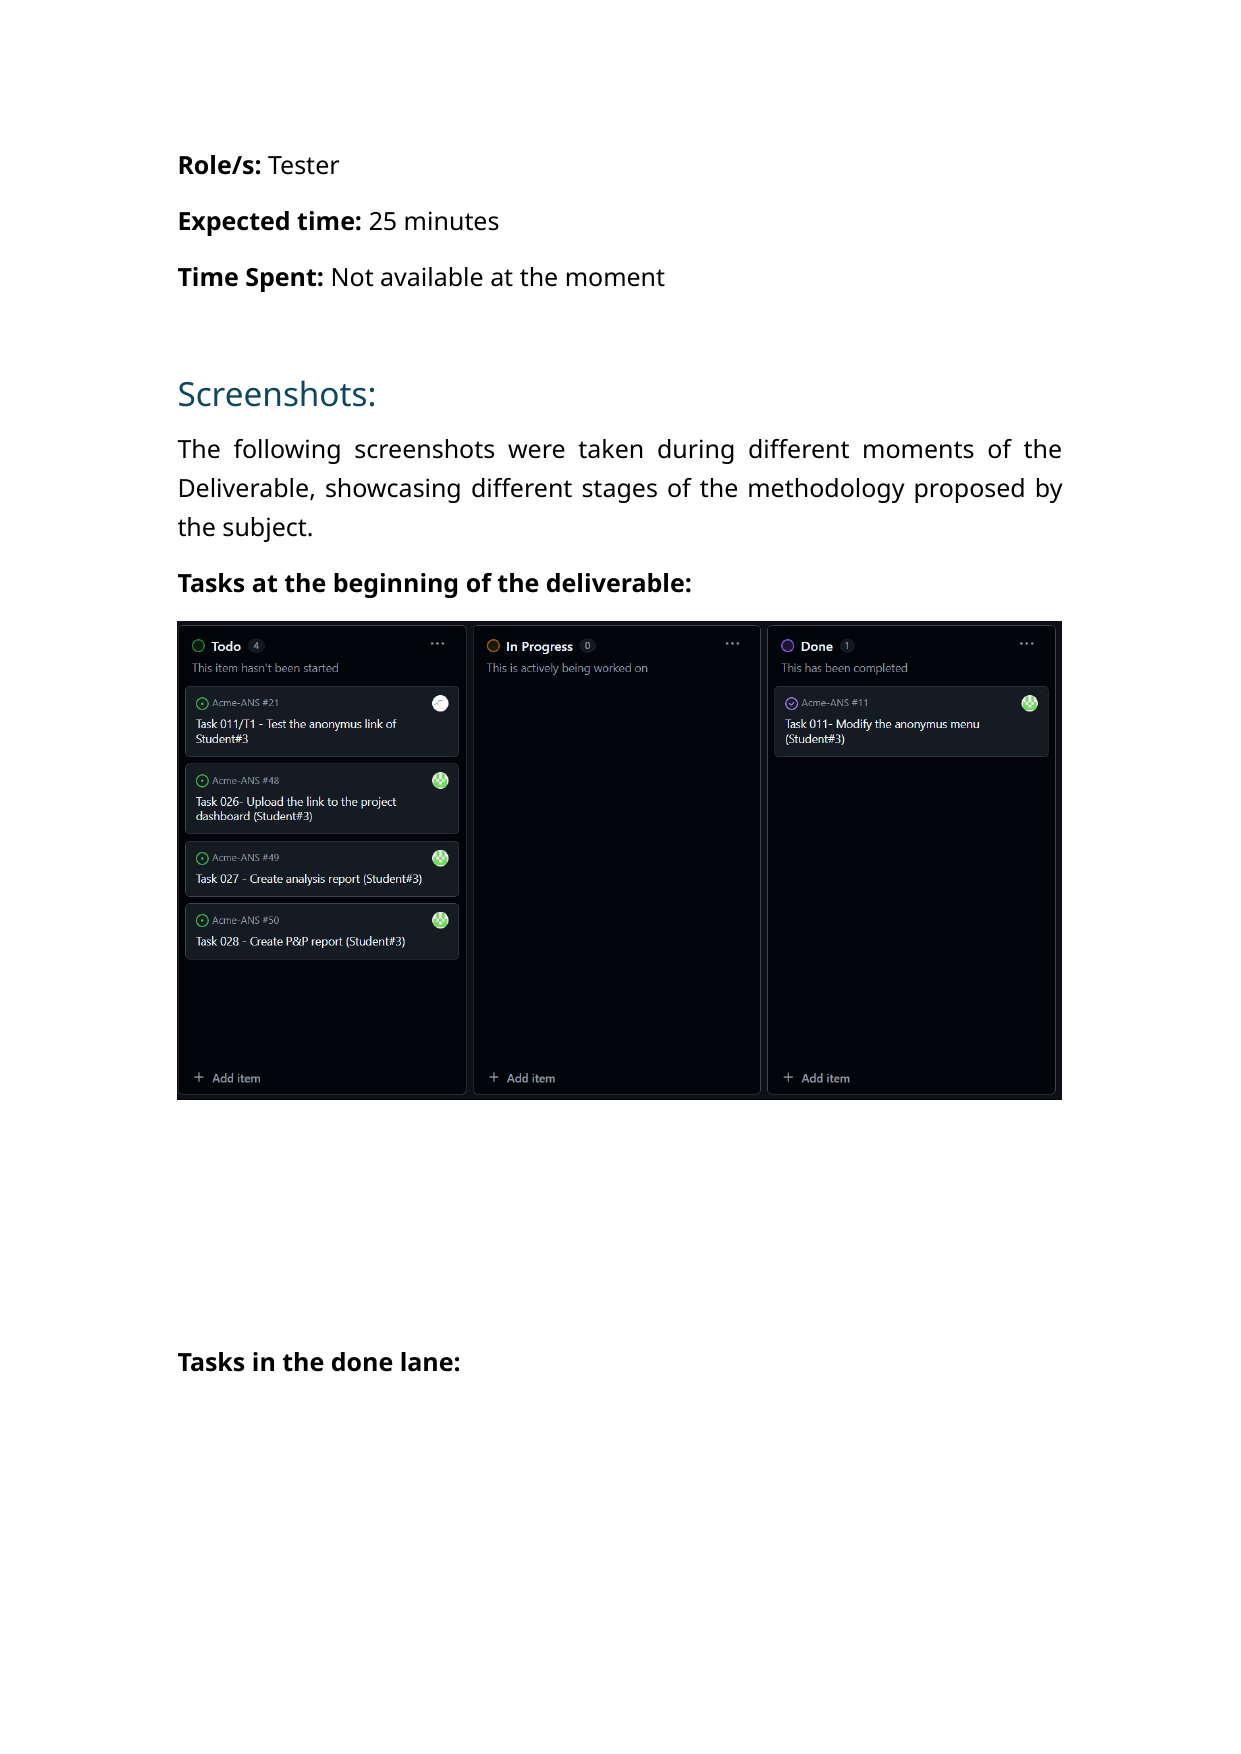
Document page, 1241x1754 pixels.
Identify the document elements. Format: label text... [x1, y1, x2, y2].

text The following screenshots were taken during different moments of the Deliverable, showcasing different stages of the methodology proposed by the subject. [177, 431, 1063, 544]
text Role/s: Tester [177, 148, 1063, 182]
picture [177, 621, 1062, 1100]
text Tasks in the done lane: [177, 1345, 1063, 1379]
text Time Spent: Not available at the moment [177, 259, 1063, 293]
text Tasks at the beginning of the deliverable: [177, 566, 1063, 600]
subtitle Screenshots: [177, 371, 1063, 416]
text Expected time: 25 minutes [177, 203, 1063, 237]
